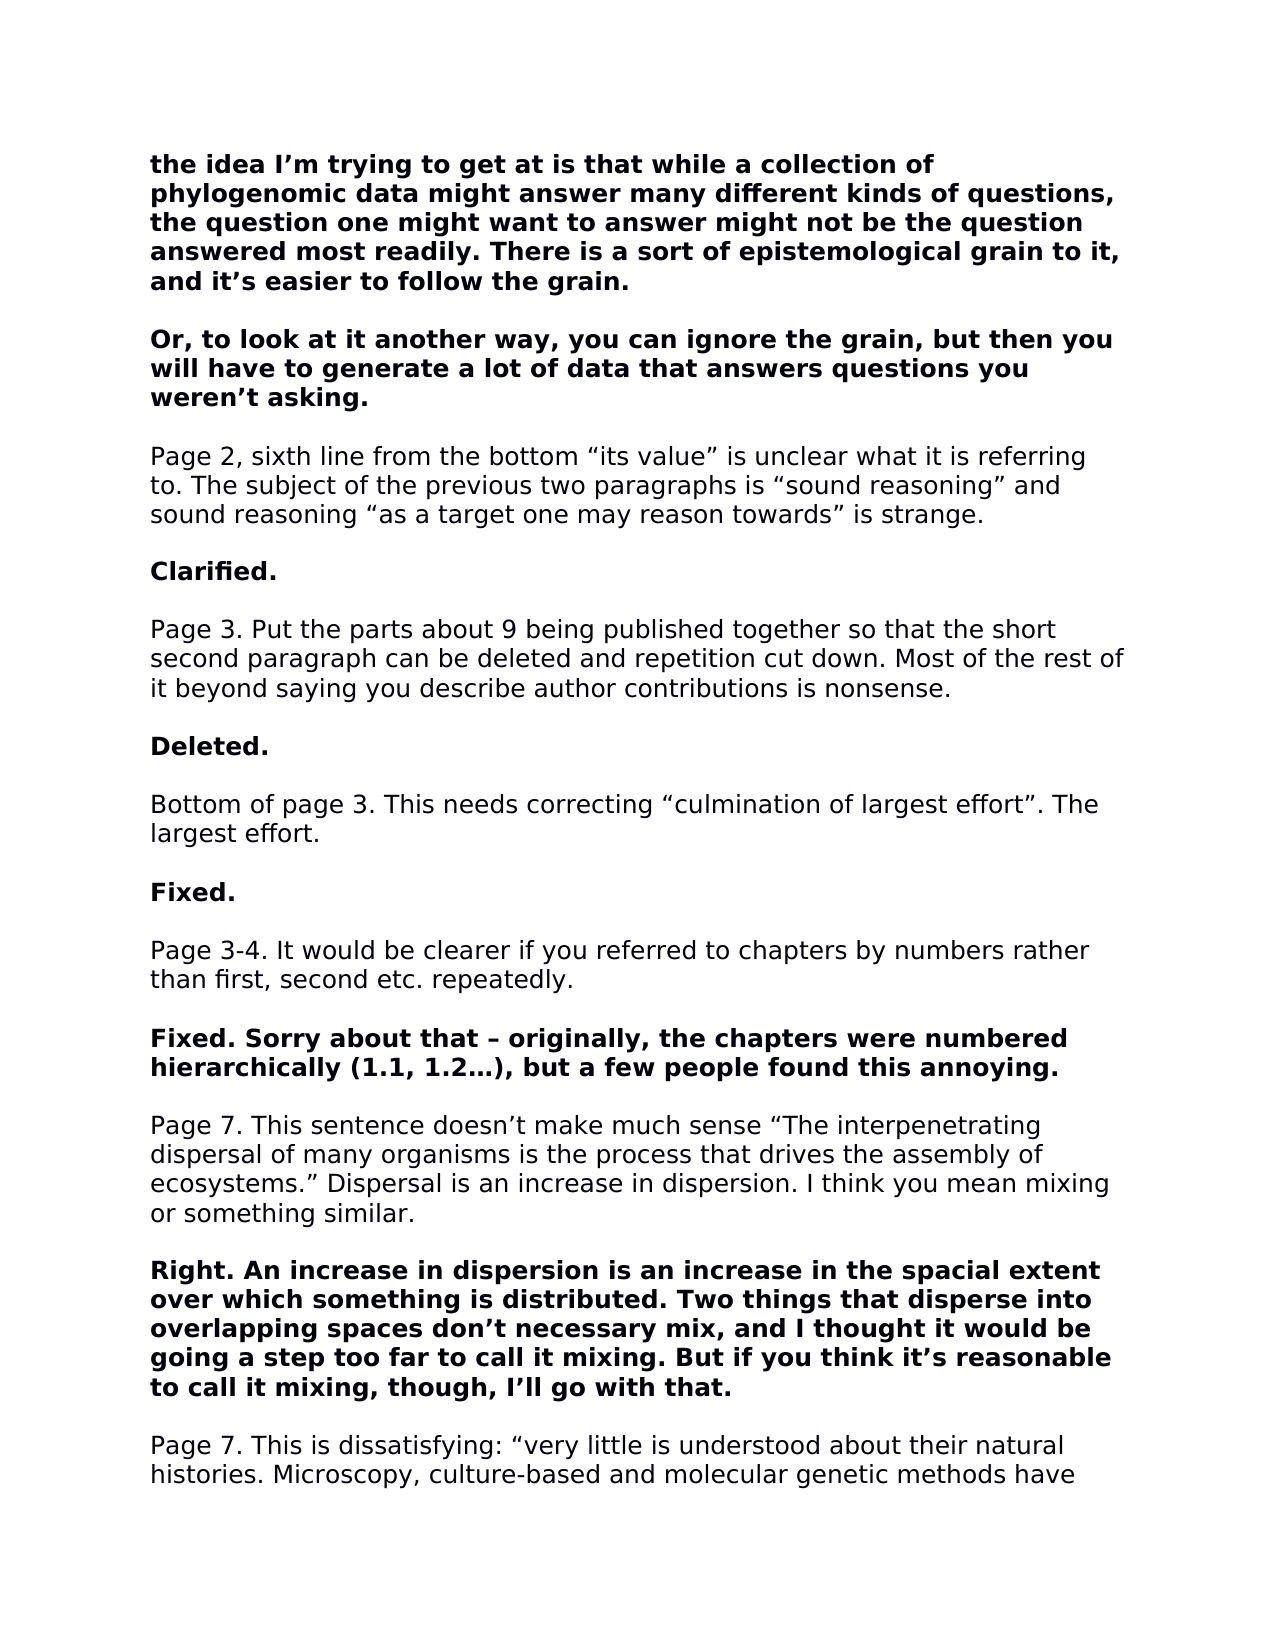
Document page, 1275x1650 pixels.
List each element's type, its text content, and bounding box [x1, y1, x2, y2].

text Bottom of page 3. This needs correcting “culmination of largest effort”. The largest effort. [150, 791, 1125, 849]
text Clarified. [150, 557, 1125, 586]
text Deleted. [150, 732, 1125, 761]
text Page 3. Put the parts about 9 being published together so that the short second paragraph can be deleted and repetition cut down. Most of the rest of it beyond saying you describe author contributions is nonsense. [150, 616, 1125, 703]
text Page 3-4. It would be clearer if you referred to chapters by numbers rather than first, second etc. repeatedly. [150, 936, 1125, 995]
text Page 2, sixth line from the bottom “its value” is unclear what it is referring to. The subject of the previous two paragraphs is “sound reasoning” and sound reasoning “as a target one may reason towards” is strange. [150, 442, 1125, 529]
text Or, to look at it another way, you can ignore the grain, but then you will have to generate a lot of data that answers questions you weren’t asking. [150, 325, 1125, 412]
text Fixed. Sorry about that – originally, the chapters were numbered hierarchically (1.1, 1.2…), but a few people found this annoying. [150, 1024, 1125, 1082]
text Fixed. [150, 878, 1125, 907]
